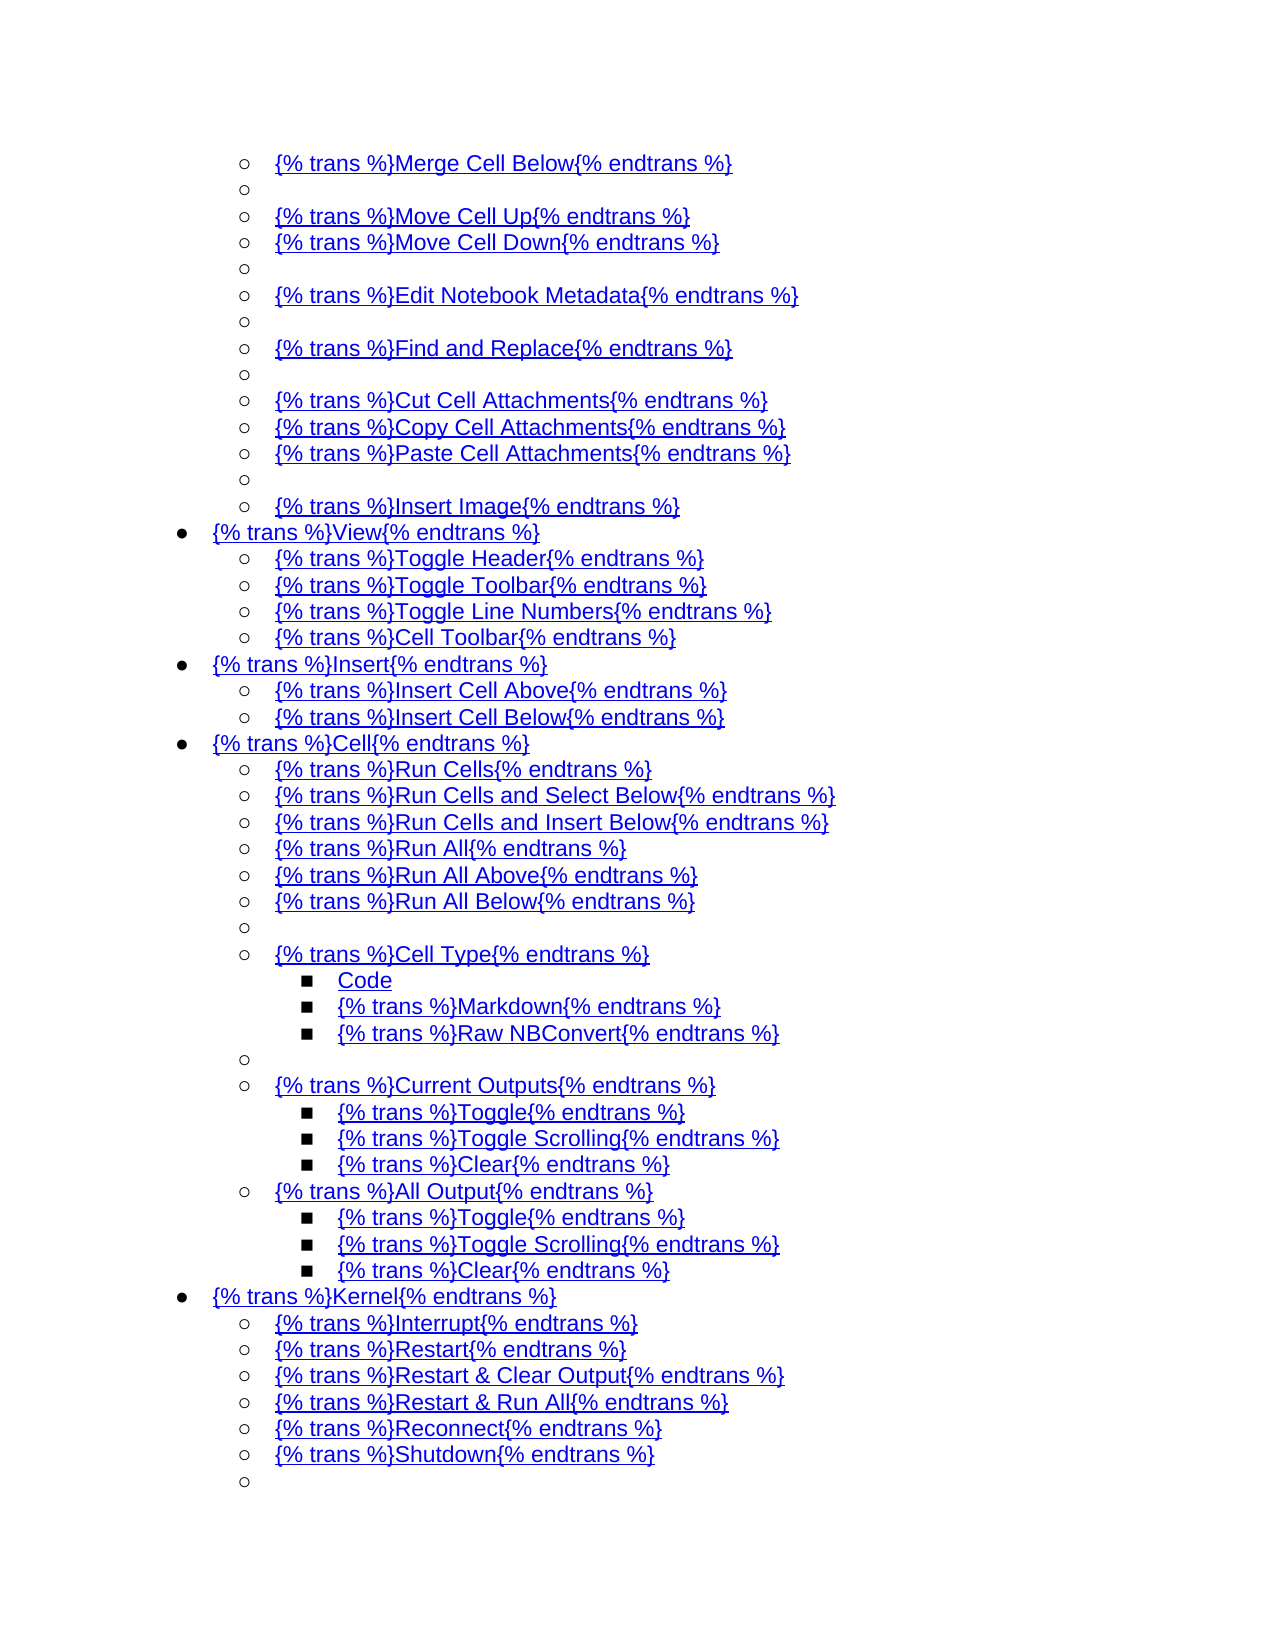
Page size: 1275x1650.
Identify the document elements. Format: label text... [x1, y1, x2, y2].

list {% trans %}Insert Image{% endtrans %} [237, 493, 1125, 519]
list {% trans %}Cell{% endtrans %} [175, 730, 1125, 756]
list {% trans %}Toggle Header{% endtrans %} [237, 545, 1125, 572]
list {% trans %}Run Cells and Select Below{% endtrans %} [237, 782, 1125, 809]
list {% trans %}Run All{% endtrans %} [237, 835, 1125, 862]
list {% trans %}Restart & Run All{% endtrans %} [237, 1389, 1125, 1415]
list {% trans %}Clear{% endtrans %} [300, 1257, 1125, 1283]
list {% trans %}Raw NBConvert{% endtrans %} [300, 1020, 1125, 1046]
list {% trans %}Cut Cell Attachments{% endtrans %} [237, 387, 1125, 413]
list {% trans %}Kernel{% endtrans %} [175, 1283, 1125, 1309]
list {% trans %}Cell Toolbar{% endtrans %} [237, 624, 1125, 651]
list {% trans %}Copy Cell Attachments{% endtrans %} [237, 413, 1125, 440]
list {% trans %}Toggle Line Numbers{% endtrans %} [237, 598, 1125, 624]
list {% trans %}Reconnect{% endtrans %} [237, 1415, 1125, 1441]
list Code [300, 967, 1125, 993]
list {% trans %}Run Cells{% endtrans %} [237, 756, 1125, 782]
list {% trans %}Toggle{% endtrans %} [300, 1204, 1125, 1231]
list {% trans %}Restart{% endtrans %} [237, 1336, 1125, 1362]
list {% trans %}Run All Below{% endtrans %} [237, 888, 1125, 914]
list {% trans %}Edit Notebook Metadata{% endtrans %} [237, 282, 1125, 308]
list {% trans %}Clear{% endtrans %} [300, 1151, 1125, 1178]
list {% trans %}Run All Above{% endtrans %} [237, 862, 1125, 888]
list {% trans %}Merge Cell Below{% endtrans %} [237, 150, 1125, 176]
list {% trans %}Toggle Scrolling{% endtrans %} [300, 1125, 1125, 1151]
list {% trans %}Markdown{% endtrans %} [300, 993, 1125, 1020]
list {% trans %}Run Cells and Insert Below{% endtrans %} [237, 809, 1125, 835]
list {% trans %}Toggle Toolbar{% endtrans %} [237, 572, 1125, 598]
list {% trans %}All Output{% endtrans %} [237, 1178, 1125, 1204]
list {% trans %}Move Cell Down{% endtrans %} [237, 229, 1125, 255]
list {% trans %}Insert Cell Below{% endtrans %} [237, 703, 1125, 730]
list {% trans %}Find and Replace{% endtrans %} [237, 334, 1125, 361]
list {% trans %}Interrupt{% endtrans %} [237, 1309, 1125, 1336]
list {% trans %}Insert Cell Above{% endtrans %} [237, 677, 1125, 703]
list {% trans %}Paste Cell Attachments{% endtrans %} [237, 440, 1125, 466]
list {% trans %}Insert{% endtrans %} [175, 651, 1125, 677]
list {% trans %}Move Cell Up{% endtrans %} [237, 203, 1125, 229]
list {% trans %}Toggle{% endtrans %} [300, 1099, 1125, 1125]
list {% trans %}Toggle Scrolling{% endtrans %} [300, 1231, 1125, 1257]
list {% trans %}Shutdown{% endtrans %} [237, 1441, 1125, 1468]
list {% trans %}Restart & Clear Output{% endtrans %} [237, 1362, 1125, 1389]
list {% trans %}Cell Type{% endtrans %} [237, 941, 1125, 967]
list {% trans %}View{% endtrans %} [175, 519, 1125, 545]
list {% trans %}Current Outputs{% endtrans %} [237, 1072, 1125, 1099]
